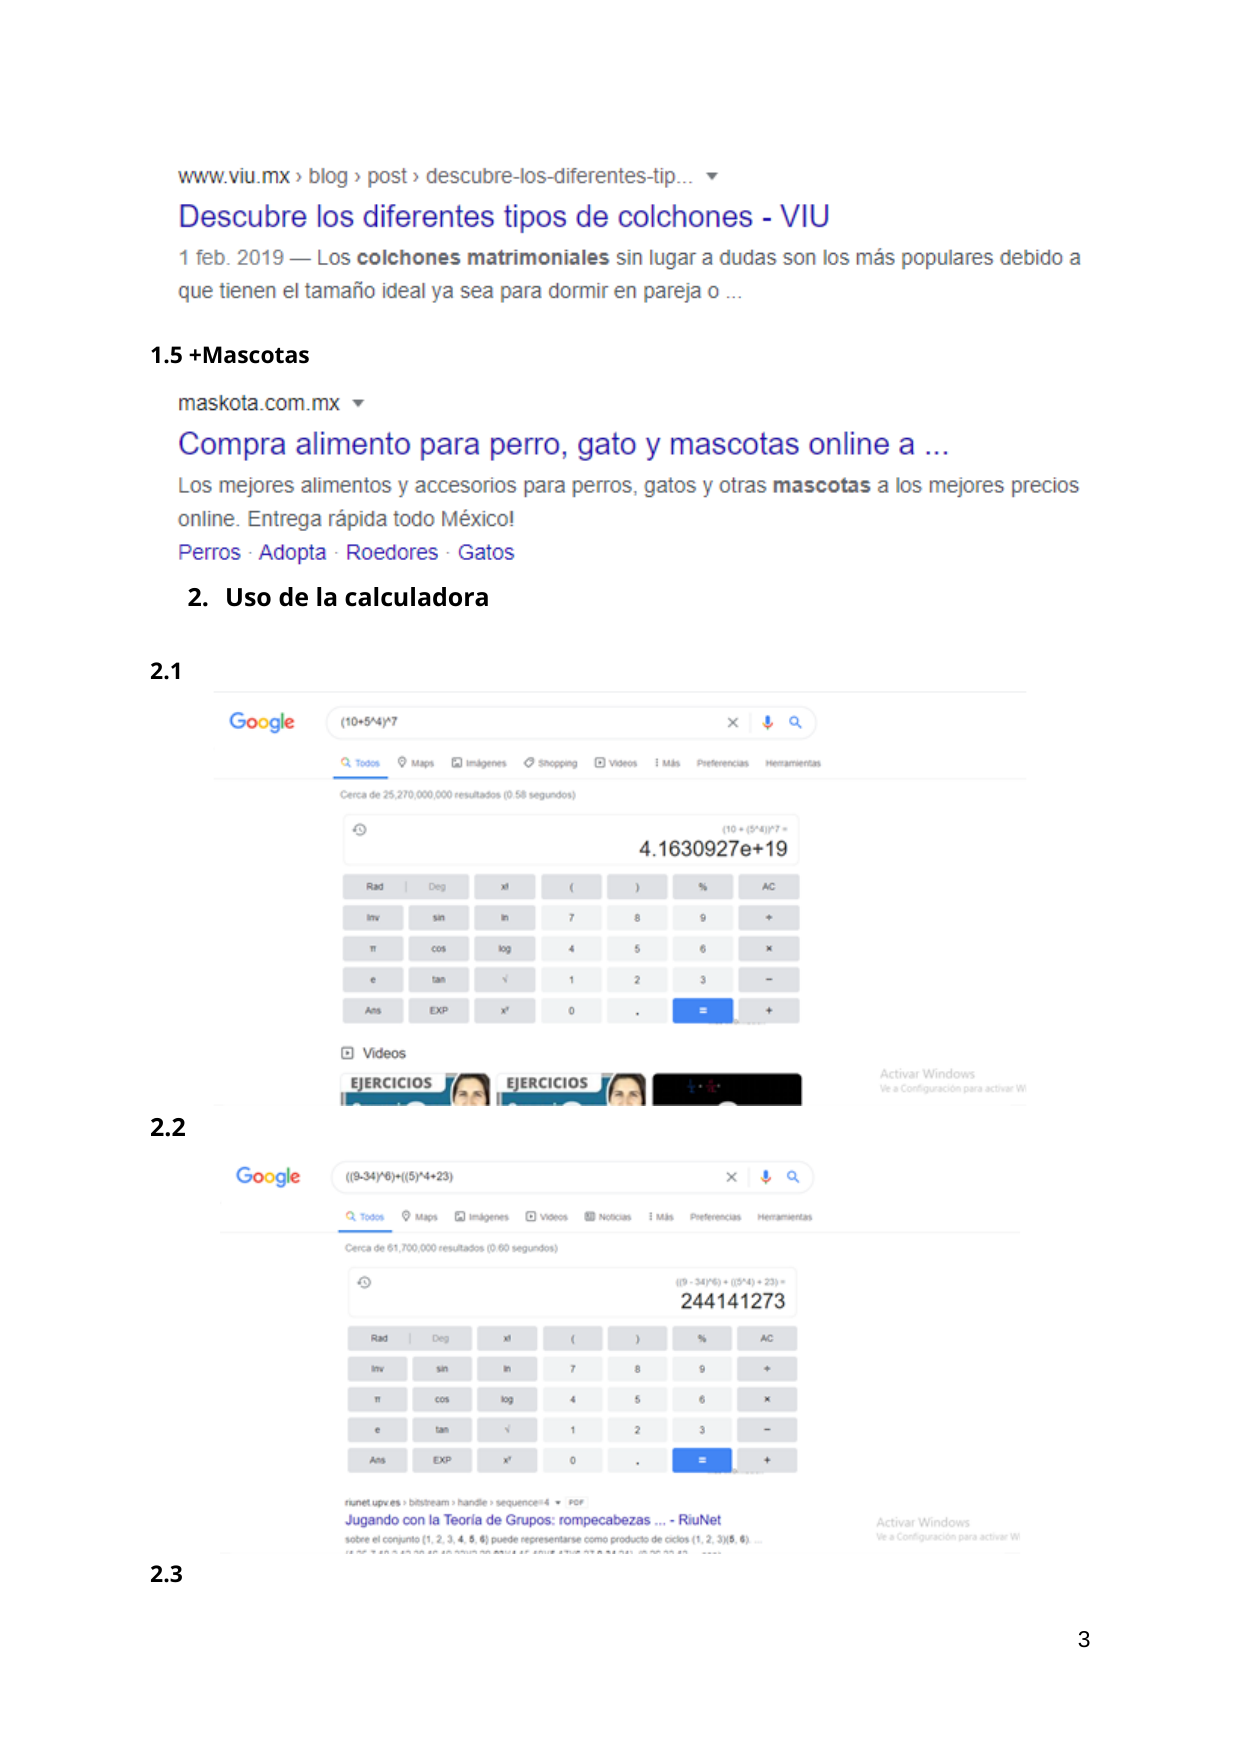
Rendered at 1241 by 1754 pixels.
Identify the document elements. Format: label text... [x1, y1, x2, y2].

text 2.1 [150, 655, 1090, 686]
text 2.2 [150, 1109, 1090, 1143]
picture [150, 150, 1125, 336]
text 1.5 +Mascotas [150, 339, 1090, 370]
picture [150, 375, 1093, 577]
list Uso de la calculadora [187, 580, 1090, 614]
text 2.3 [150, 1558, 1090, 1589]
picture [213, 691, 1027, 1106]
picture [220, 1148, 1021, 1554]
